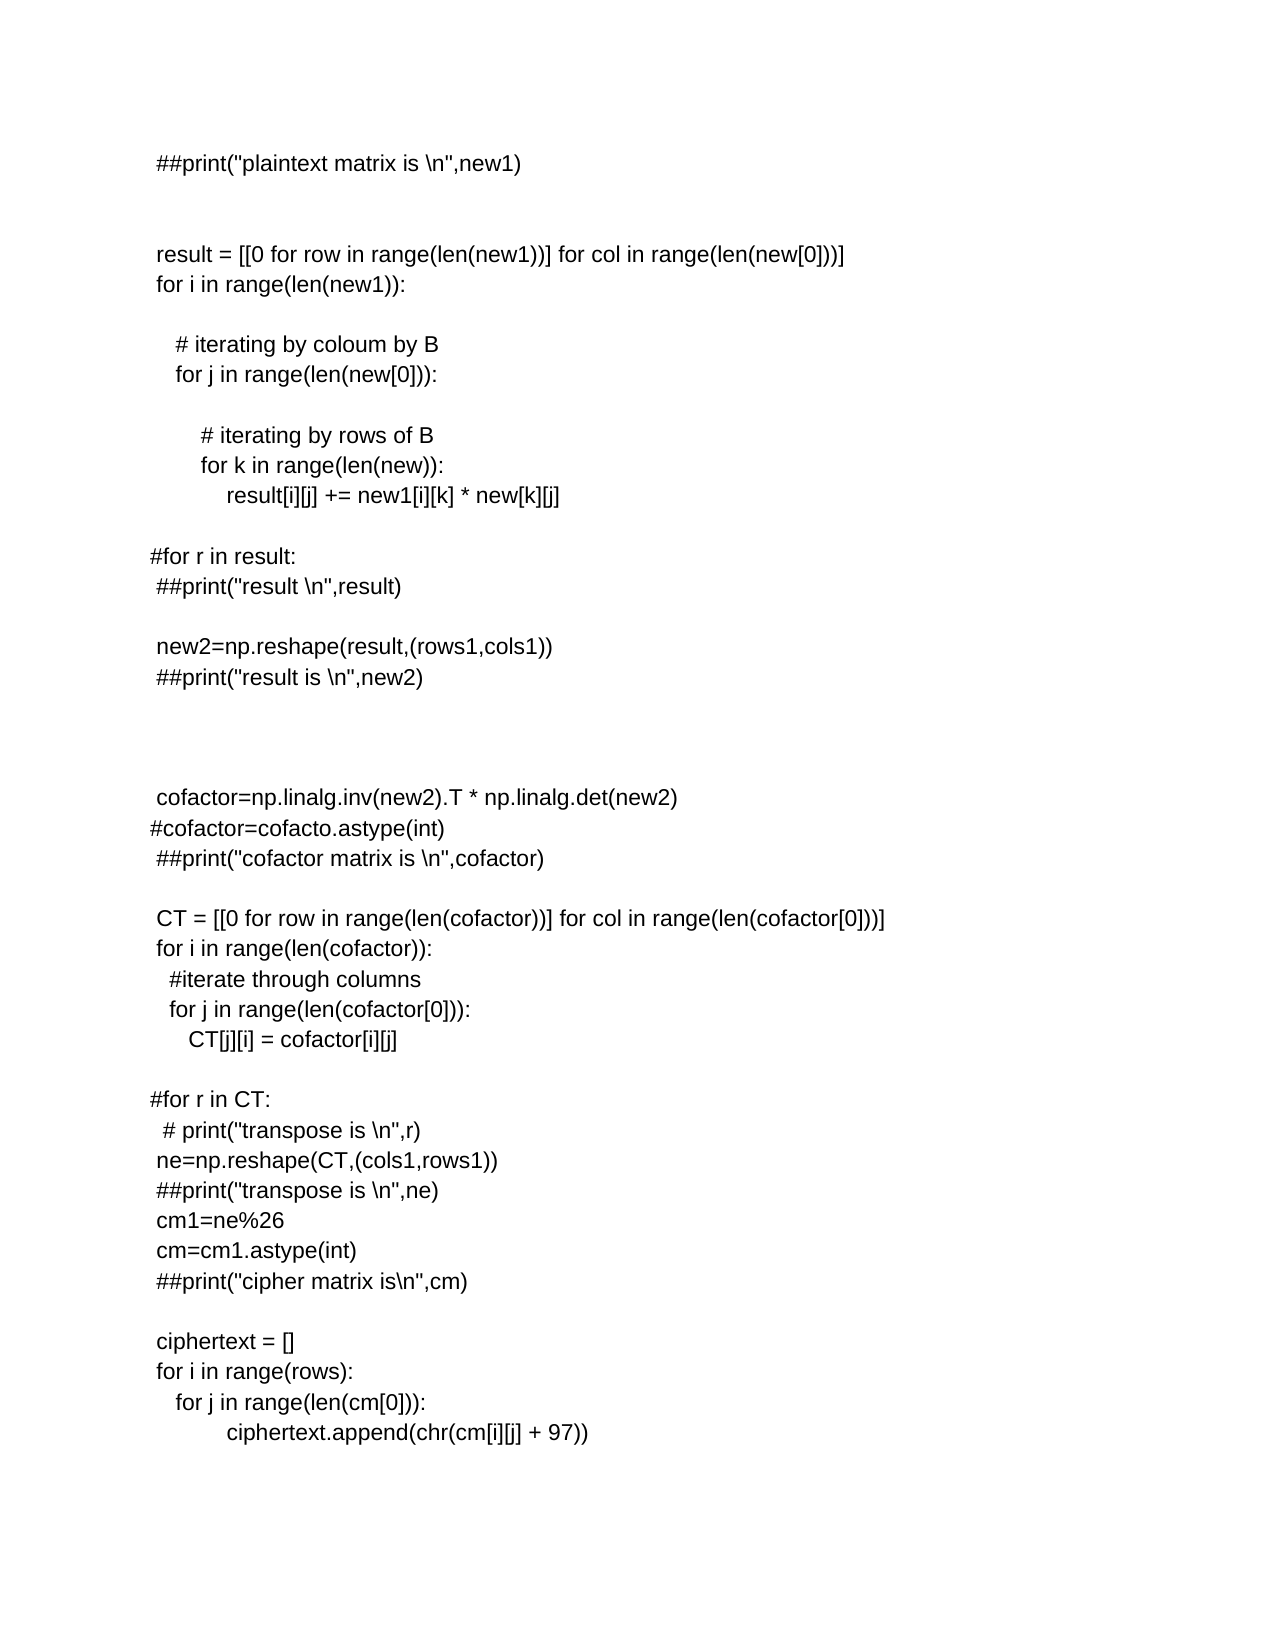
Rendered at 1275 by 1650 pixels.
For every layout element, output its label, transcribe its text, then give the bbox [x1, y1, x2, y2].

text ##print("result \n",result) [150, 573, 1125, 599]
text # print("transpose is \n",r) [150, 1117, 1125, 1143]
text # iterating by rows of B [150, 422, 1125, 448]
text new2=np.reshape(result,(rows1,cols1)) [150, 633, 1125, 660]
text cm=cm1.astype(int) [150, 1237, 1125, 1264]
text CT[j][i] = cofactor[i][j] [150, 1026, 1125, 1052]
text ##print("cofactor matrix is \n",cofactor) [150, 845, 1125, 871]
text cofactor=np.linalg.inv(new2).T * np.linalg.det(new2) [150, 784, 1125, 811]
text for i in range(len(new1)): [150, 271, 1125, 297]
text ne=np.reshape(CT,(cols1,rows1)) [150, 1147, 1125, 1173]
text #iterate through columns [150, 966, 1125, 992]
text ##print("transpose is \n",ne) [150, 1177, 1125, 1203]
text result = [[0 for row in range(len(new1))] for col in range(len(new[0]))] [150, 241, 1125, 267]
text cm1=ne%26 [150, 1207, 1125, 1234]
text #cofactor=cofacto.astype(int) [150, 814, 1125, 841]
text for j in range(len(new[0])): [150, 361, 1125, 388]
text result[i][j] += new1[i][k] * new[k][j] [150, 482, 1125, 509]
text #for r in CT: [150, 1086, 1125, 1113]
text ciphertext.append(chr(cm[i][j] + 97)) [150, 1419, 1125, 1445]
text ##print("result is \n",new2) [150, 663, 1125, 690]
text for j in range(len(cm[0])): [150, 1388, 1125, 1415]
text ciphertext = [] [150, 1328, 1125, 1354]
text # iterating by coloum by B [150, 331, 1125, 358]
text for i in range(rows): [150, 1358, 1125, 1385]
text CT = [[0 for row in range(len(cofactor))] for col in range(len(cofactor[0]))] [150, 905, 1125, 932]
text ##print("plaintext matrix is \n",new1) [150, 150, 1125, 176]
text for k in range(len(new)): [150, 452, 1125, 478]
text for j in range(len(cofactor[0])): [150, 996, 1125, 1022]
text ##print("cipher matrix is\n",cm) [150, 1268, 1125, 1294]
text #for r in result: [150, 543, 1125, 569]
text for i in range(len(cofactor)): [150, 935, 1125, 962]
